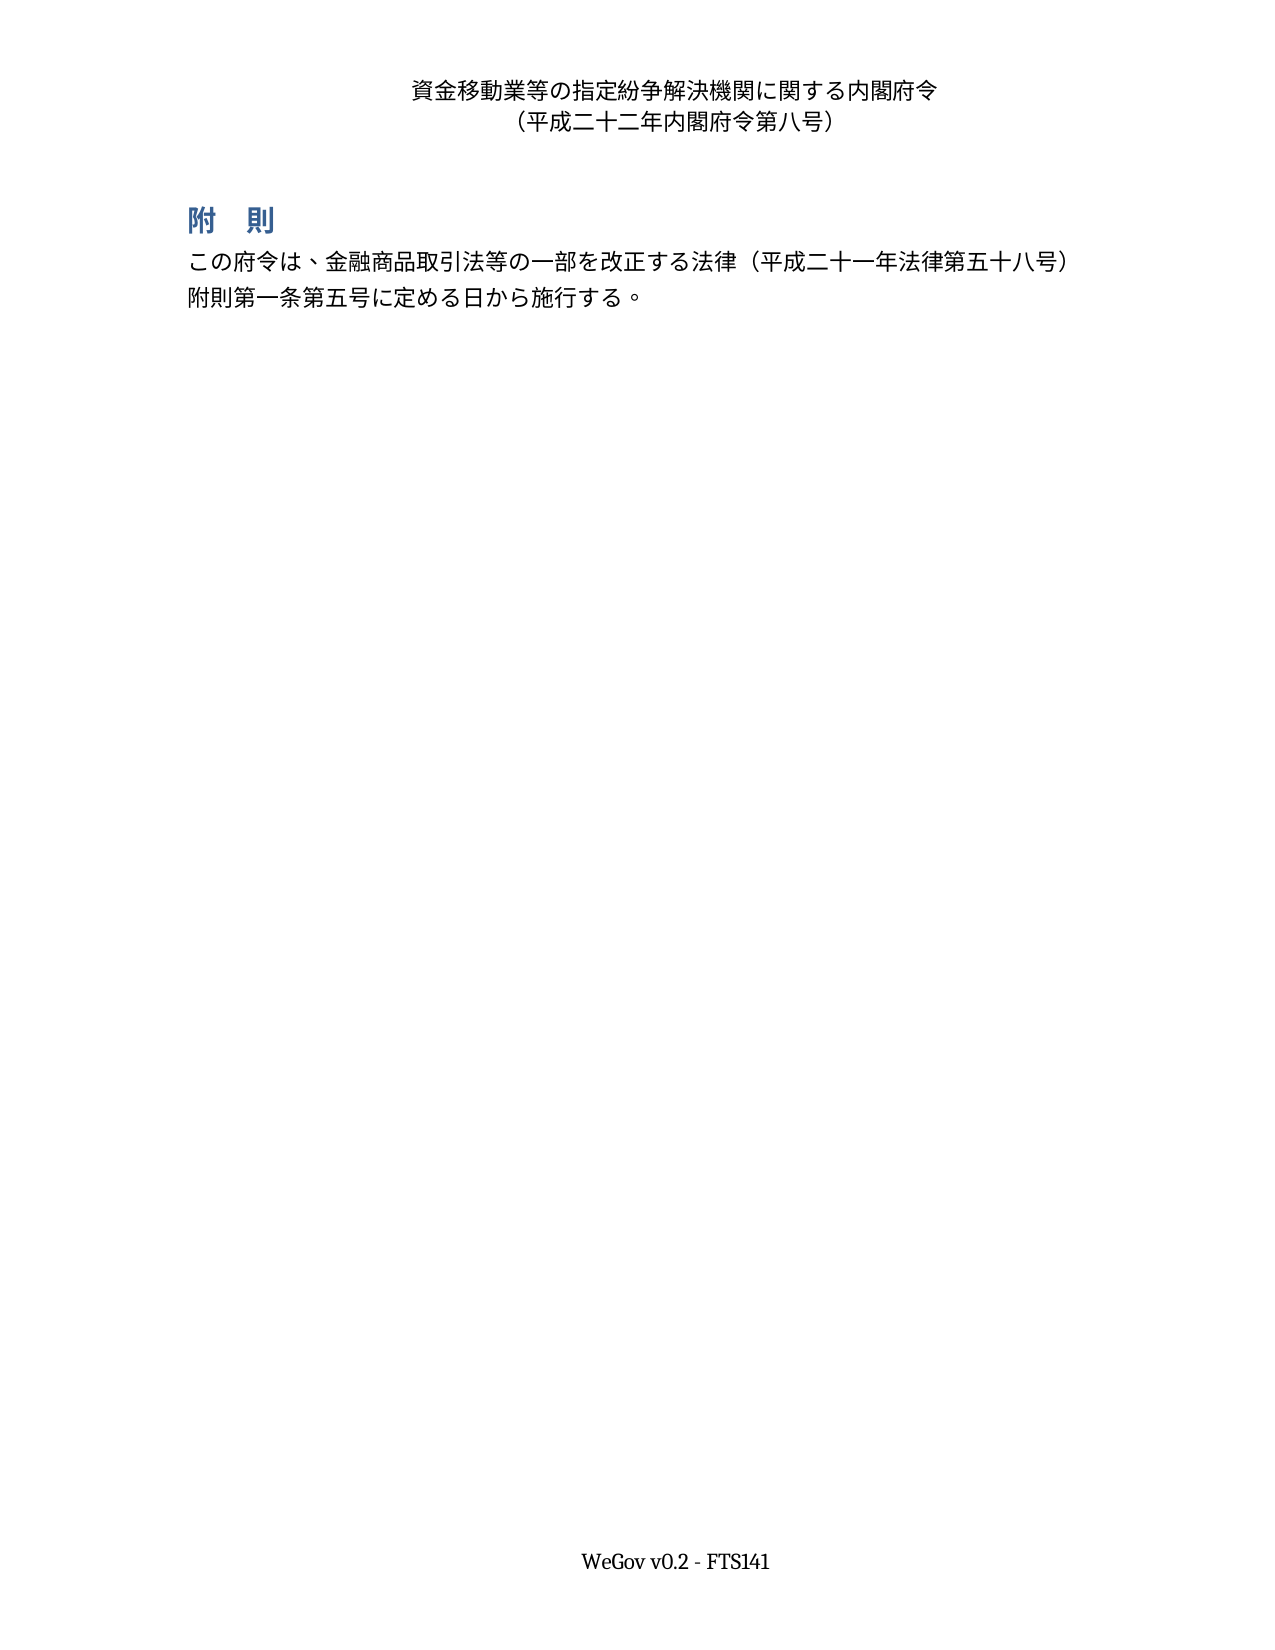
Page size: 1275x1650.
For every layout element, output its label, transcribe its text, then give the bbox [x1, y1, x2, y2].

subtitle 附 則 [187, 200, 1087, 240]
text この府令は、金融商品取引法等の一部を改正する法律（平成二十一年法律第五十八号）附則第一条第五号に定める日から施行する。 [187, 246, 1087, 313]
